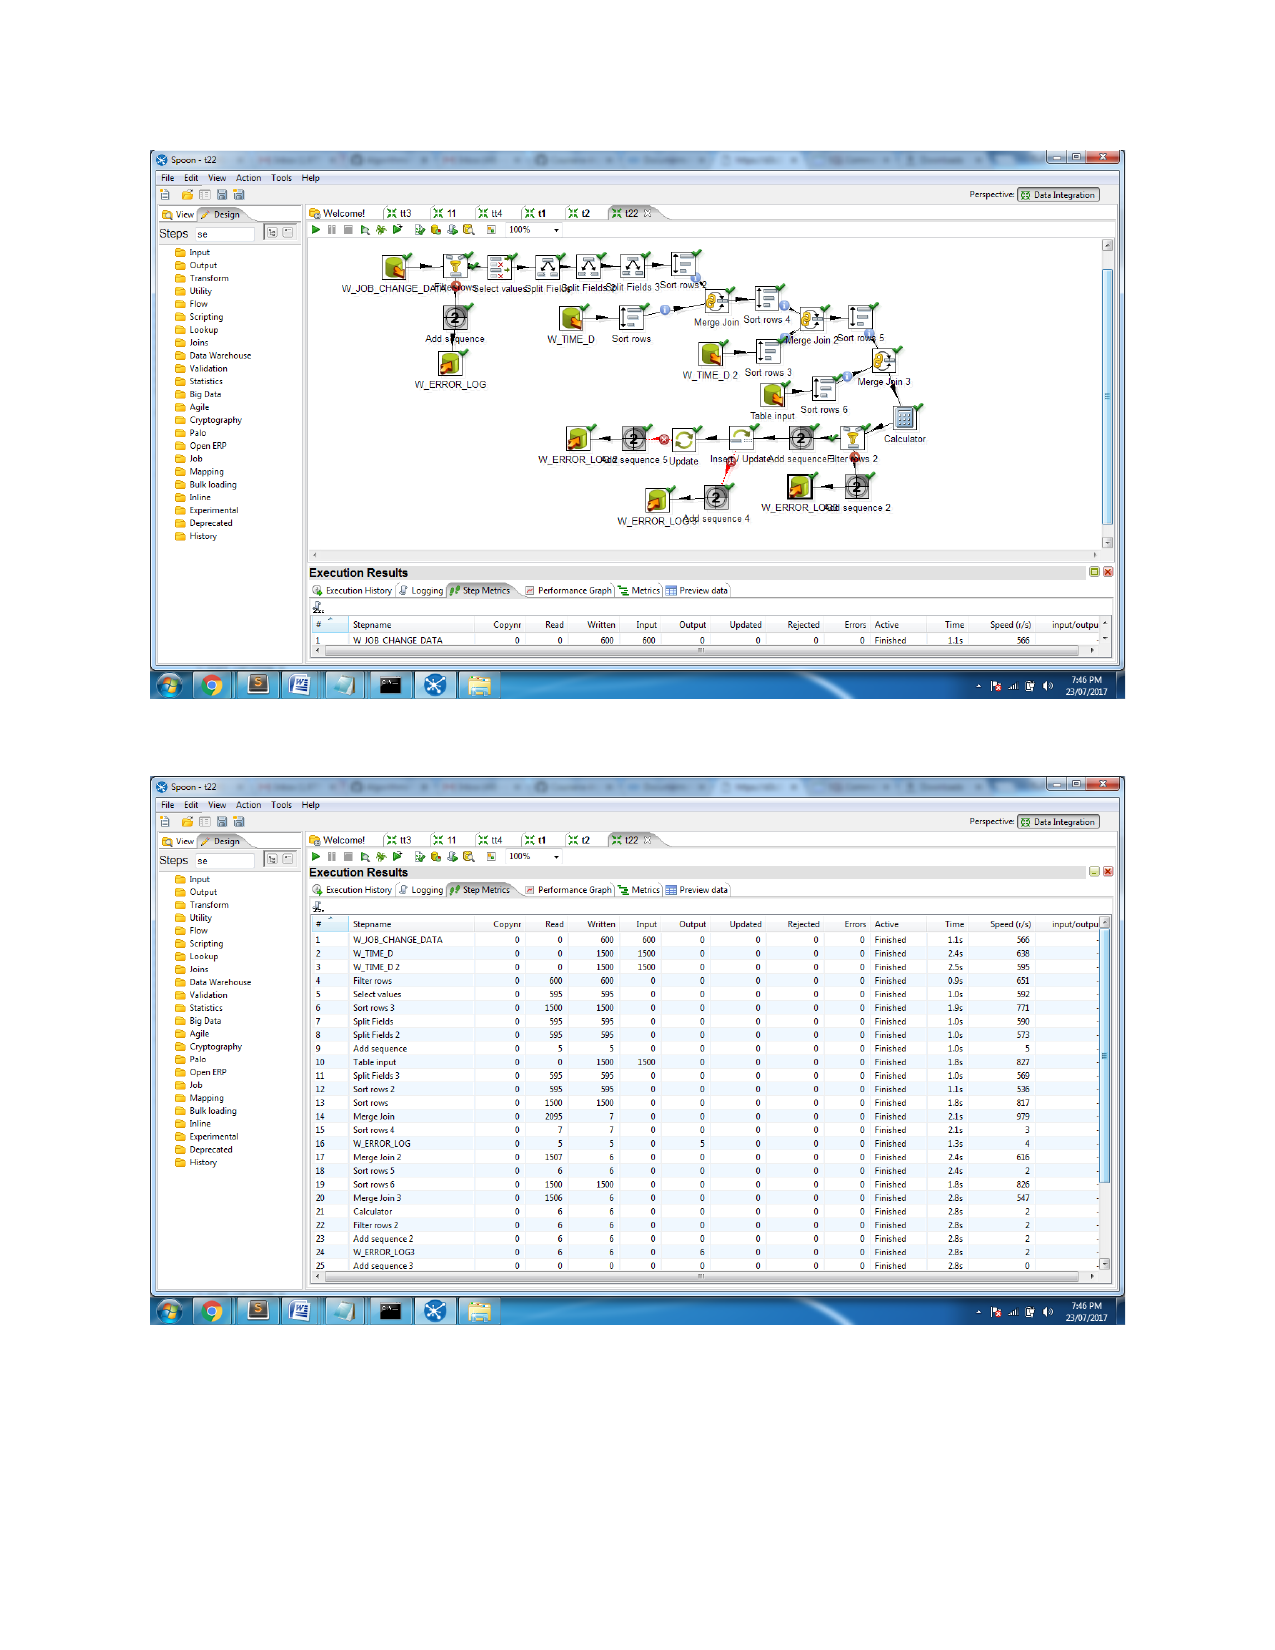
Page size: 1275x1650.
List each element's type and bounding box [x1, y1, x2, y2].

picture [150, 150, 1125, 699]
picture [150, 776, 1125, 1325]
